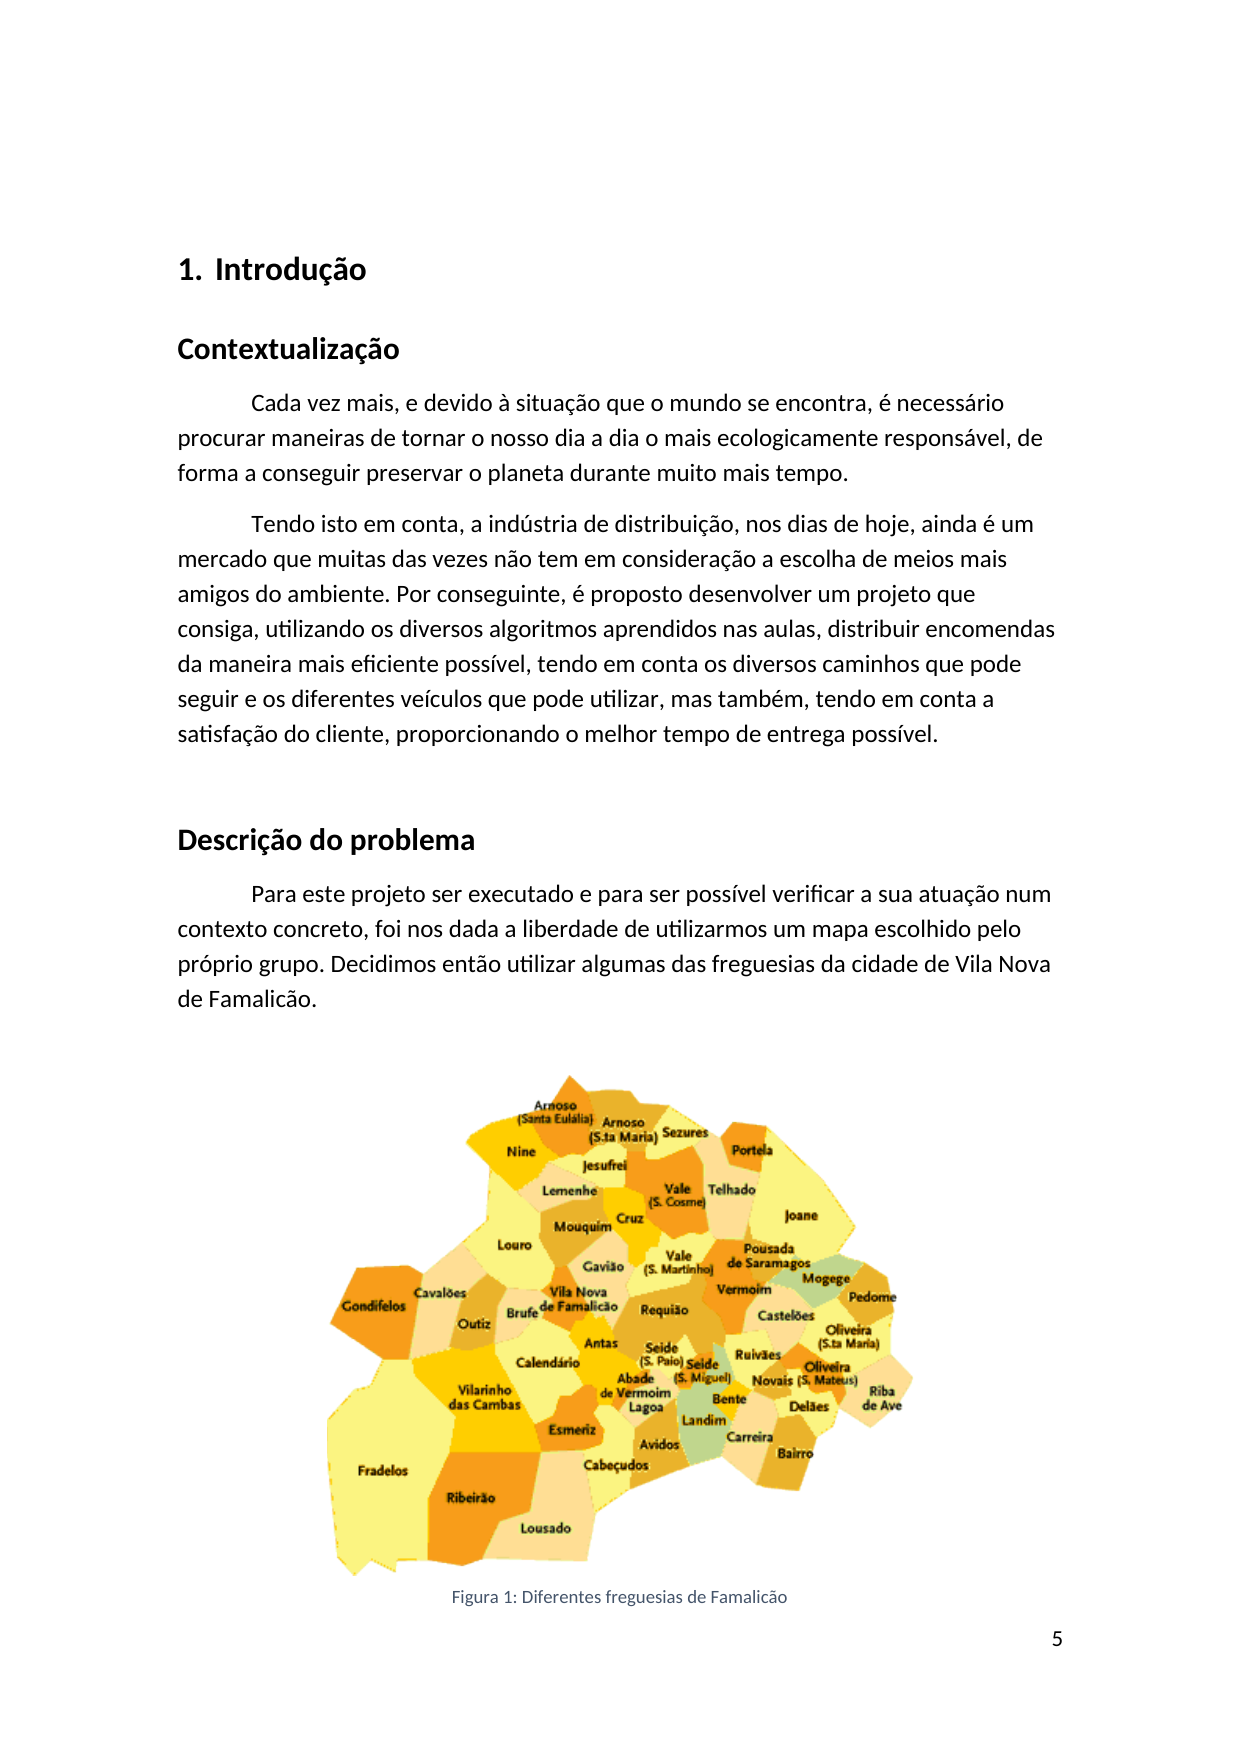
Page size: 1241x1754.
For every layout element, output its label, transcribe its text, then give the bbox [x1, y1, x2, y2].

text Descrição do problema [177, 820, 1063, 858]
text Cada vez mais, e devido à situação que o mundo se encontra, é necessário procurar maneiras de tornar o nosso dia a dia o mais ecologicamente responsável, de forma a conseguir preservar o planeta durante muito mais tempo. [177, 387, 1063, 487]
text Tendo isto em conta, a indústria de distribuição, nos dias de hoje, ainda é um mercado que muitas das vezes não tem em consideração a escolha de meios mais amigos do ambiente. Por conseguinte, é proposto desenvolver um projeto que consiga, utilizando os diversos algoritmos aprendidos nas aulas, distribuir encomendas da maneira mais eficiente possível, tendo em conta os diversos caminhos que pode seguir e os diferentes veículos que pode utilizar, mas também, tendo em conta a satisfação do cliente, proporcionando o melhor tempo de entrega possível. [177, 509, 1063, 749]
text Contextualização [177, 329, 1063, 367]
text Para este projeto ser executado e para ser possível verificar a sua atuação num contexto concreto, foi nos dada a liberdade de utilizarmos um mapa escolhido pelo próprio grupo. Decidimos então utilizar algumas das freguesias da cidade de Vila Nova de Famalicão. [177, 878, 1063, 1013]
picture [327, 1075, 914, 1576]
subtitle Introdução [177, 248, 1063, 288]
